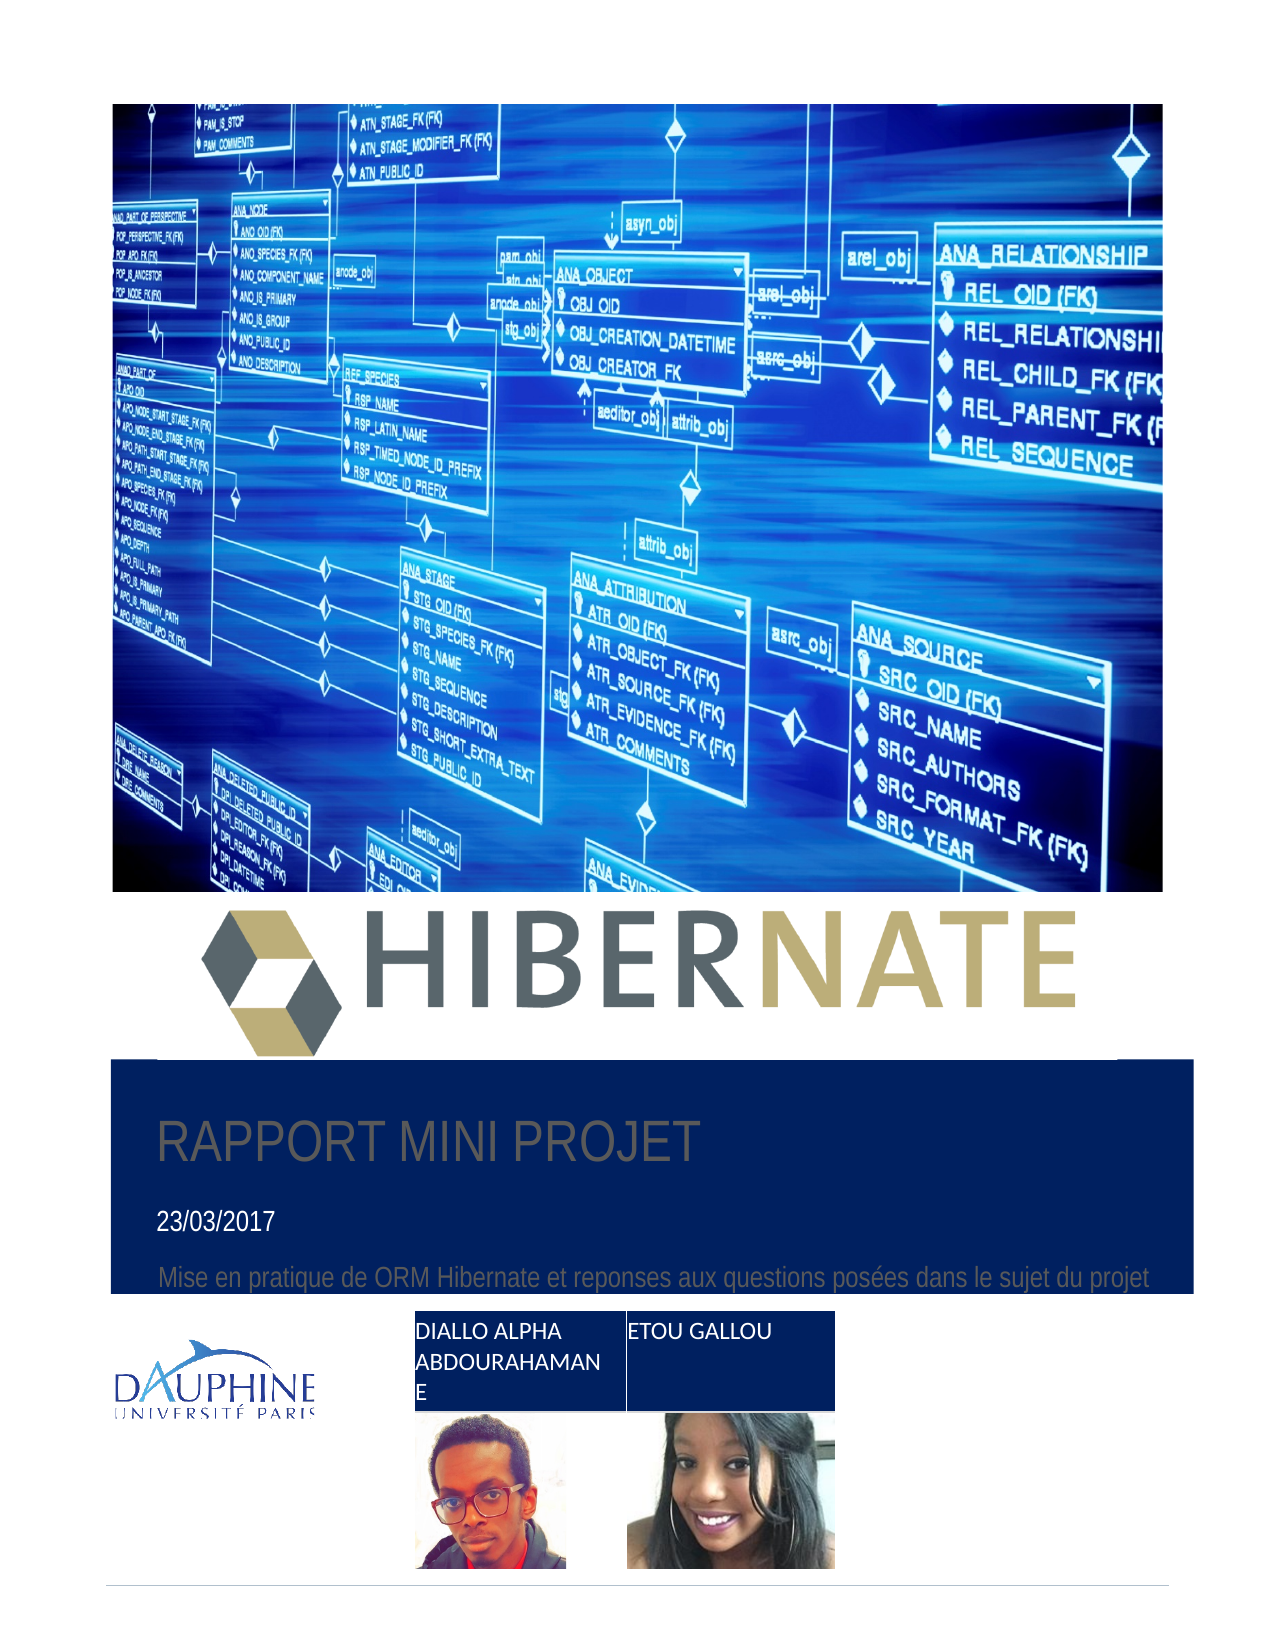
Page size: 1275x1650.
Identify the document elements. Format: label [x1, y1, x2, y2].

picture [114, 1339, 314, 1418]
picture [627, 1413, 835, 1569]
picture [157, 894, 1118, 1060]
picture [415, 1413, 567, 1569]
picture [112, 104, 1163, 892]
